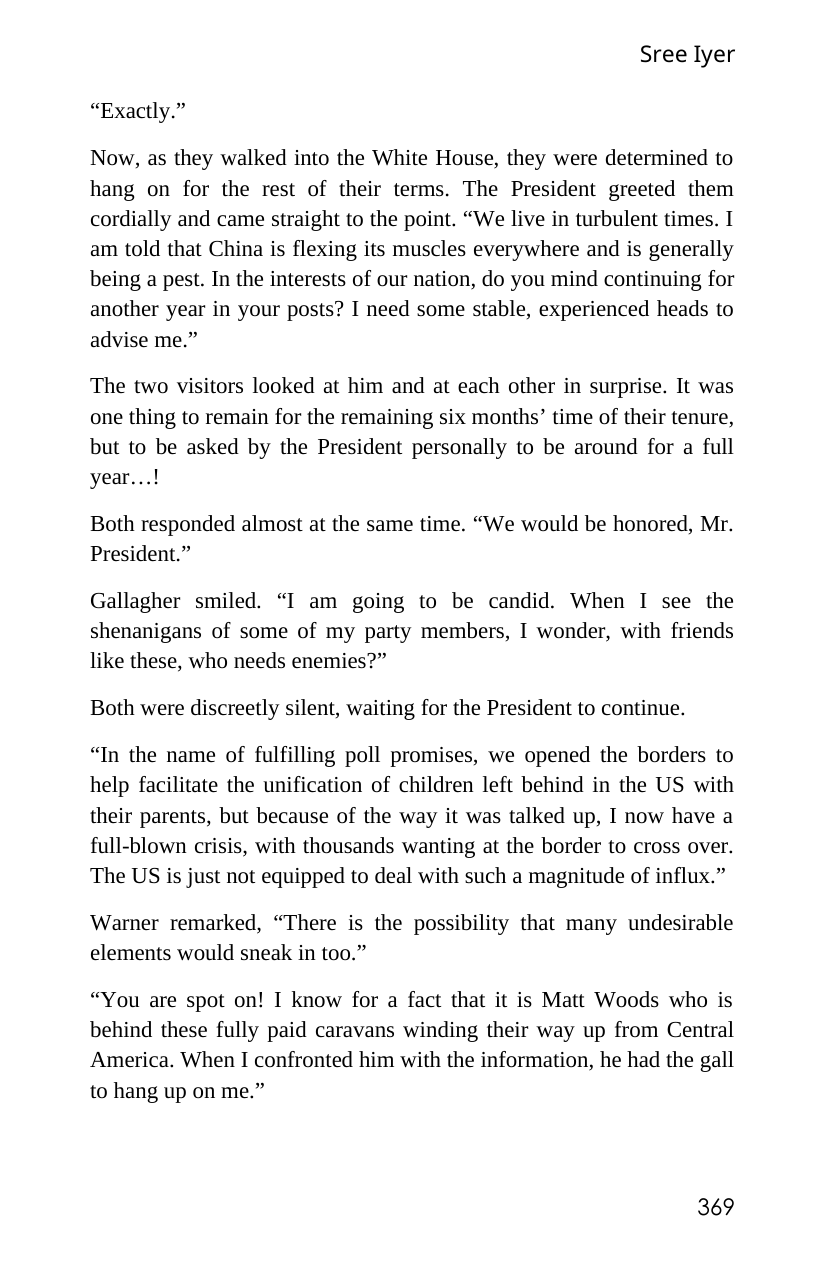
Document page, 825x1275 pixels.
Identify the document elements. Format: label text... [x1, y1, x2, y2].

text Both were discreetly silent, waiting for the President to continue. [90, 694, 735, 721]
text The two visitors looked at him and at each other in surprise. It was one thing to remain for the remaining six months’ time of their tenure, but to be asked by the President personally to be around for a full year…! [90, 372, 735, 489]
text Warner remarked, “There is the possibility that many undesirable elements would sneak in too.” [90, 909, 735, 966]
text Now, as they walked into the White House, they were determined to hang on for the rest of their terms. The President greeted them cordially and came straight to the point. “We live in turbulent times. I am told that China is flexing its muscles everywhere and is generally being a pest. In the interests of our nation, do you mind continuing for another year in your posts? I need some stable, experienced heads to advise me.” [90, 144, 735, 352]
text “In the name of fulfilling poll promises, we opened the borders to help facilitate the unification of children left behind in the US with their parents, but because of the way it was talked up, I now have a full-blown crisis, with thousands wanting at the border to cross over. The US is just not equipped to deal with such a magnitude of influx.” [90, 741, 735, 888]
text “You are spot on! I know for a fact that it is Matt Woods who is behind these fully paid caravans winding their way up from Central America. When I confronted him with the information, he had the gall to hang up on me.” [90, 986, 735, 1103]
text “Exactly.” [90, 97, 735, 124]
text Both responded almost at the same time. “We would be honored, Mr. President.” [90, 510, 735, 567]
text Gallagher smiled. “I am going to be candid. When I see the shenanigans of some of my party members, I wonder, with friends like these, who needs enemies?” [90, 587, 735, 674]
